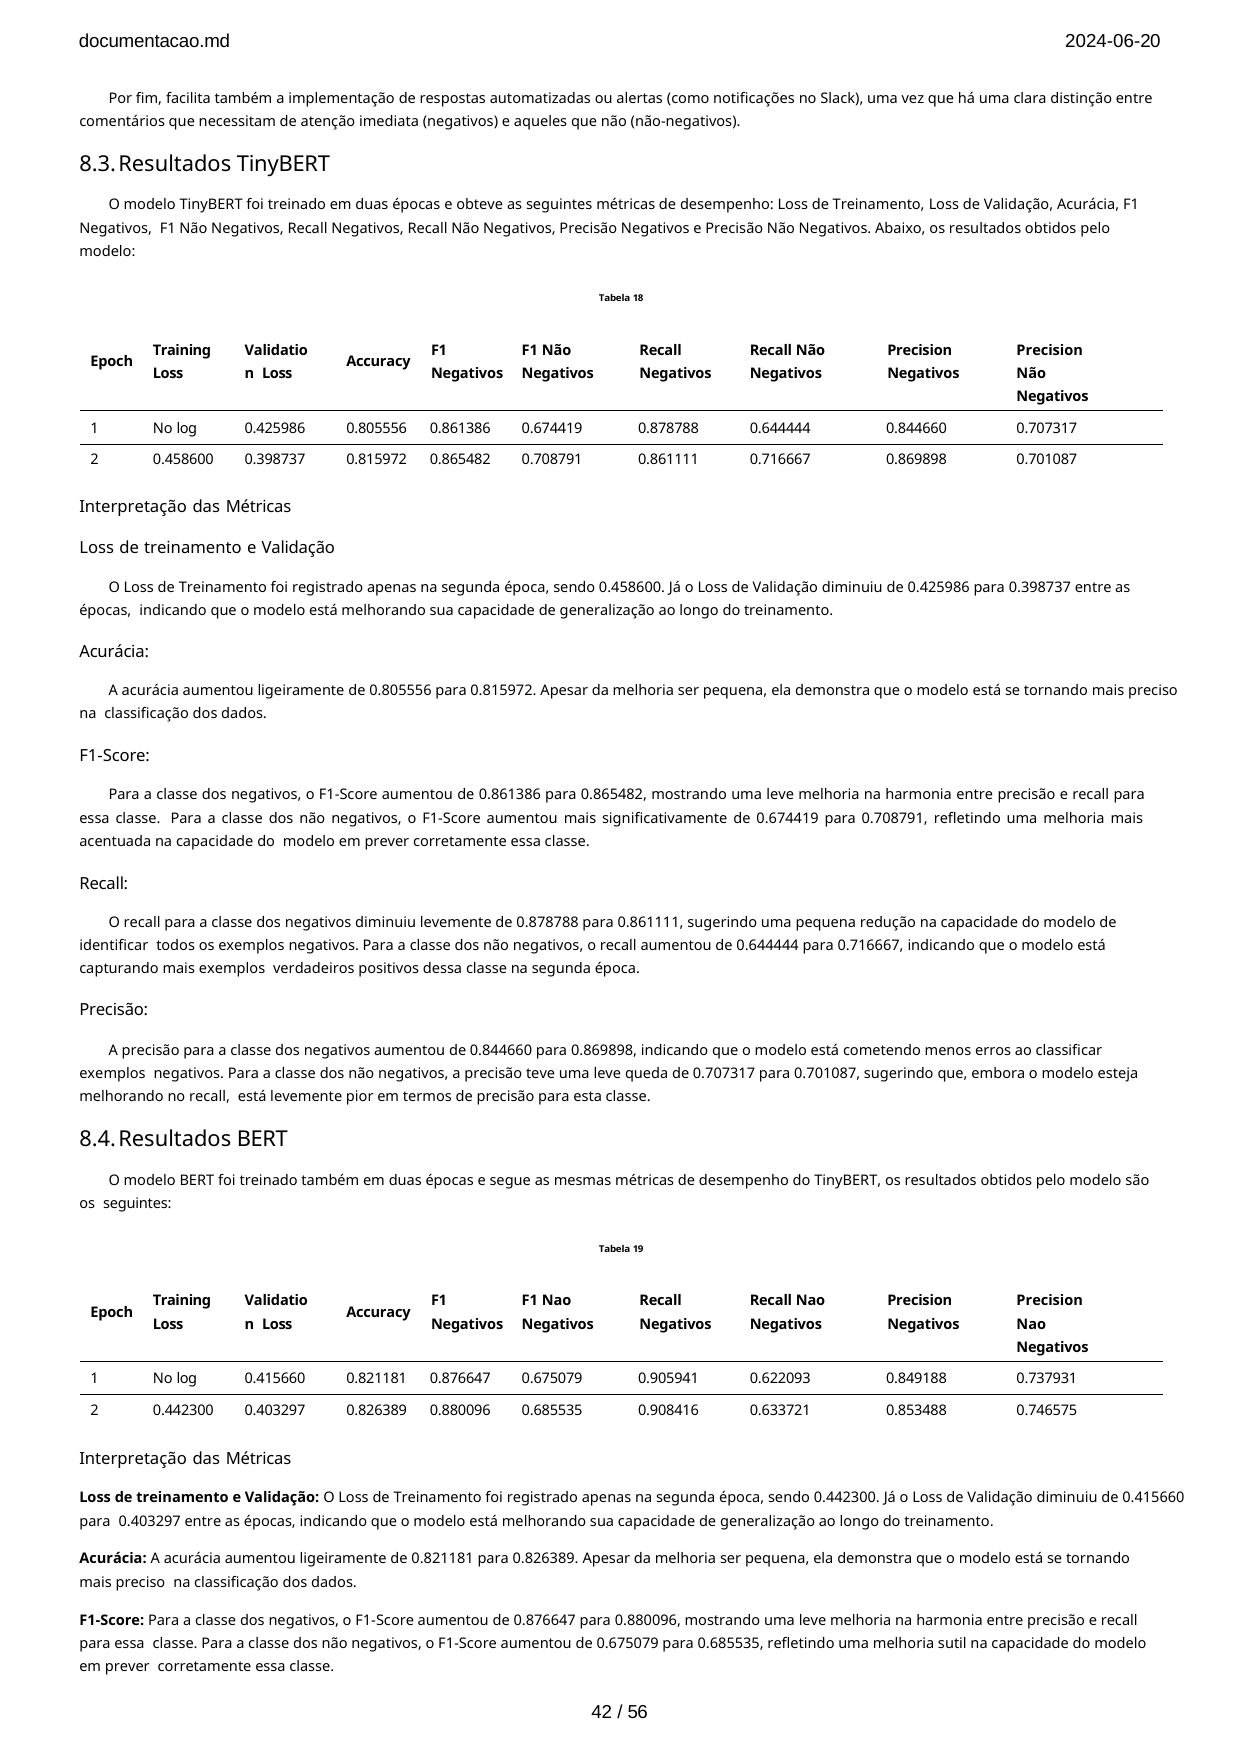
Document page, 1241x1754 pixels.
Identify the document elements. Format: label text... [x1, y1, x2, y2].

table_cell 0.707317 [986, 411, 1163, 443]
table_header Recall Nao Negativos [729, 1290, 853, 1361]
table_cell 1 [80, 1362, 142, 1394]
subtitle F1-Score: [79, 744, 1196, 767]
table_cell 0.622093 [729, 1362, 853, 1394]
table_header Accuracy [331, 340, 418, 410]
text Tabela 18 [67, 292, 1176, 305]
table_cell 0.737931 [986, 1362, 1163, 1394]
table_cell 2 [80, 445, 142, 469]
table_header Validation Loss [228, 1290, 331, 1361]
table_header Epoch [80, 1290, 142, 1361]
table_cell No log [142, 1362, 228, 1394]
table_header Precision Negativos [853, 1290, 986, 1361]
table_cell 0.844660 [853, 411, 986, 443]
table_cell 0.853488 [853, 1395, 986, 1420]
text Para a classe dos negativos, o F1-Score aumentou de 0.861386 para 0.865482, mostrando uma leve melhoria na harmonia entre precisão e recall para essa classe. Para a classe dos não negativos, o F1-Score aumentou mais significativamente de 0.674419 para 0.708791, refletindo uma melhoria mais acentuada na capacidade do modelo em prever corretamente essa classe. [79, 784, 1144, 851]
table_cell 0.865482 [418, 445, 511, 469]
table_cell 0.826389 [331, 1395, 418, 1420]
subtitle Acurácia: [79, 639, 1196, 662]
table_cell 0.805556 [331, 411, 418, 443]
text Por fim, facilita também a implementação de respostas automatizadas ou alertas (como notificações no Slack), uma vez que há uma clara distinção entre comentários que necessitam de atenção imediata (negativos) e aqueles que não (não-negativos). [79, 88, 1152, 131]
table_cell 0.674419 [511, 411, 615, 443]
table_cell 0.821181 [331, 1362, 418, 1394]
table_cell 0.415660 [228, 1362, 331, 1394]
table_header F1 Negativos [418, 1290, 511, 1361]
text O recall para a classe dos negativos diminuiu levemente de 0.878788 para 0.861111, sugerindo uma pequena redução na capacidade do modelo de identificar todos os exemplos negativos. Para a classe dos não negativos, o recall aumentou de 0.644444 para 0.716667, indicando que o modelo está capturando mais exemplos verdadeiros positivos dessa classe na segunda época. [79, 912, 1152, 978]
text O modelo TinyBERT foi treinado em duas épocas e obteve as seguintes métricas de desempenho: Loss de Treinamento, Loss de Validação, Acurácia, F1 Negativos, F1 Não Negativos, Recall Negativos, Recall Não Negativos, Precisão Negativos e Precisão Não Negativos. Abaixo, os resultados obtidos pelo modelo: [79, 194, 1152, 261]
table_cell 0.398737 [228, 445, 331, 469]
table_cell 0.876647 [418, 1362, 511, 1394]
subtitle Resultados TinyBERT [79, 148, 1196, 178]
text Loss de treinamento e Validação: O Loss de Treinamento foi registrado apenas na segunda época, sendo 0.442300. Já o Loss de Validação diminuiu de 0.415660 para 0.403297 entre as épocas, indicando que o modelo está melhorando sua capacidade de generalização ao longo do treinamento. [79, 1487, 1196, 1530]
table_header Validation Loss [228, 340, 331, 410]
table_cell 0.716667 [729, 445, 853, 469]
table_header F1 Nao Negativos [511, 1290, 615, 1361]
table_header Accuracy [331, 1290, 418, 1361]
table_cell 0.746575 [986, 1395, 1163, 1420]
table_header Precision Negativos [853, 340, 986, 410]
table_header Recall Negativos [615, 340, 729, 410]
table_cell 0.869898 [853, 445, 986, 469]
table_cell 0.458600 [142, 445, 228, 469]
table_header F1 Negativos [418, 340, 511, 410]
table_cell 0.675079 [511, 1362, 615, 1394]
table_cell 0.633721 [729, 1395, 853, 1420]
text Loss de treinamento e Validação [79, 535, 1196, 558]
table_cell 0.880096 [418, 1395, 511, 1420]
table_header Precision Não Negativos [986, 340, 1163, 410]
subtitle Recall: [79, 871, 1196, 894]
text A acurácia aumentou ligeiramente de 0.805556 para 0.815972. Apesar da melhoria ser pequena, ela demonstra que o modelo está se tornando mais preciso na classificação dos dados. [79, 680, 1196, 723]
table_cell 0.708791 [511, 445, 615, 469]
table_cell 0.905941 [615, 1362, 729, 1394]
table_cell 0.644444 [729, 411, 853, 443]
text O Loss de Treinamento foi registrado apenas na segunda época, sendo 0.458600. Já o Loss de Validação diminuiu de 0.425986 para 0.398737 entre as épocas, indicando que o modelo está melhorando sua capacidade de generalização ao longo do treinamento. [79, 577, 1152, 620]
table_cell No log [142, 411, 228, 443]
subtitle Interpretação das Métricas [79, 1447, 1196, 1469]
table_cell 0.908416 [615, 1395, 729, 1420]
table_cell 0.815972 [331, 445, 418, 469]
subtitle Interpretação das Métricas [79, 495, 1196, 518]
table_cell 0.442300 [142, 1395, 228, 1420]
text O modelo BERT foi treinado também em duas épocas e segue as mesmas métricas de desempenho do TinyBERT, os resultados obtidos pelo modelo são os seguintes: [79, 1169, 1152, 1212]
text Acurácia: A acurácia aumentou ligeiramente de 0.821181 para 0.826389. Apesar da melhoria ser pequena, ela demonstra que o modelo está se tornando mais preciso na classificação dos dados. [79, 1548, 1152, 1591]
subtitle Resultados BERT [79, 1123, 1196, 1153]
table_cell 0.878788 [615, 411, 729, 443]
table_cell 0.403297 [228, 1395, 331, 1420]
table_header Training Loss [142, 1290, 228, 1361]
table_cell 2 [80, 1395, 142, 1420]
table_cell 1 [80, 411, 142, 443]
table_cell 0.849188 [853, 1362, 986, 1394]
table_cell 0.861386 [418, 411, 511, 443]
table_header Epoch [80, 340, 142, 410]
table_cell 0.425986 [228, 411, 331, 443]
text F1-Score: Para a classe dos negativos, o F1-Score aumentou de 0.876647 para 0.880096, mostrando uma leve melhoria na harmonia entre precisão e recall para essa classe. Para a classe dos não negativos, o F1-Score aumentou de 0.675079 para 0.685535, refletindo uma melhoria sutil na capacidade do modelo em prever corretamente essa classe. [79, 1609, 1152, 1676]
subtitle Precisão: [79, 998, 1196, 1021]
table_header Training Loss [142, 340, 228, 410]
table_header Recall Negativos [615, 1290, 729, 1361]
text A precisão para a classe dos negativos aumentou de 0.844660 para 0.869898, indicando que o modelo está cometendo menos erros ao classificar exemplos negativos. Para a classe dos não negativos, a precisão teve uma leve queda de 0.707317 para 0.701087, sugerindo que, embora o modelo esteja melhorando no recall, está levemente pior em termos de precisão para esta classe. [79, 1039, 1152, 1106]
table_cell 0.685535 [511, 1395, 615, 1420]
table_header F1 Não Negativos [511, 340, 615, 410]
table_header Precision Nao Negativos [986, 1290, 1163, 1361]
table_header Recall Não Negativos [729, 340, 853, 410]
table_cell 0.701087 [986, 445, 1163, 469]
text Tabela 19 [67, 1243, 1176, 1256]
table_cell 0.861111 [615, 445, 729, 469]
